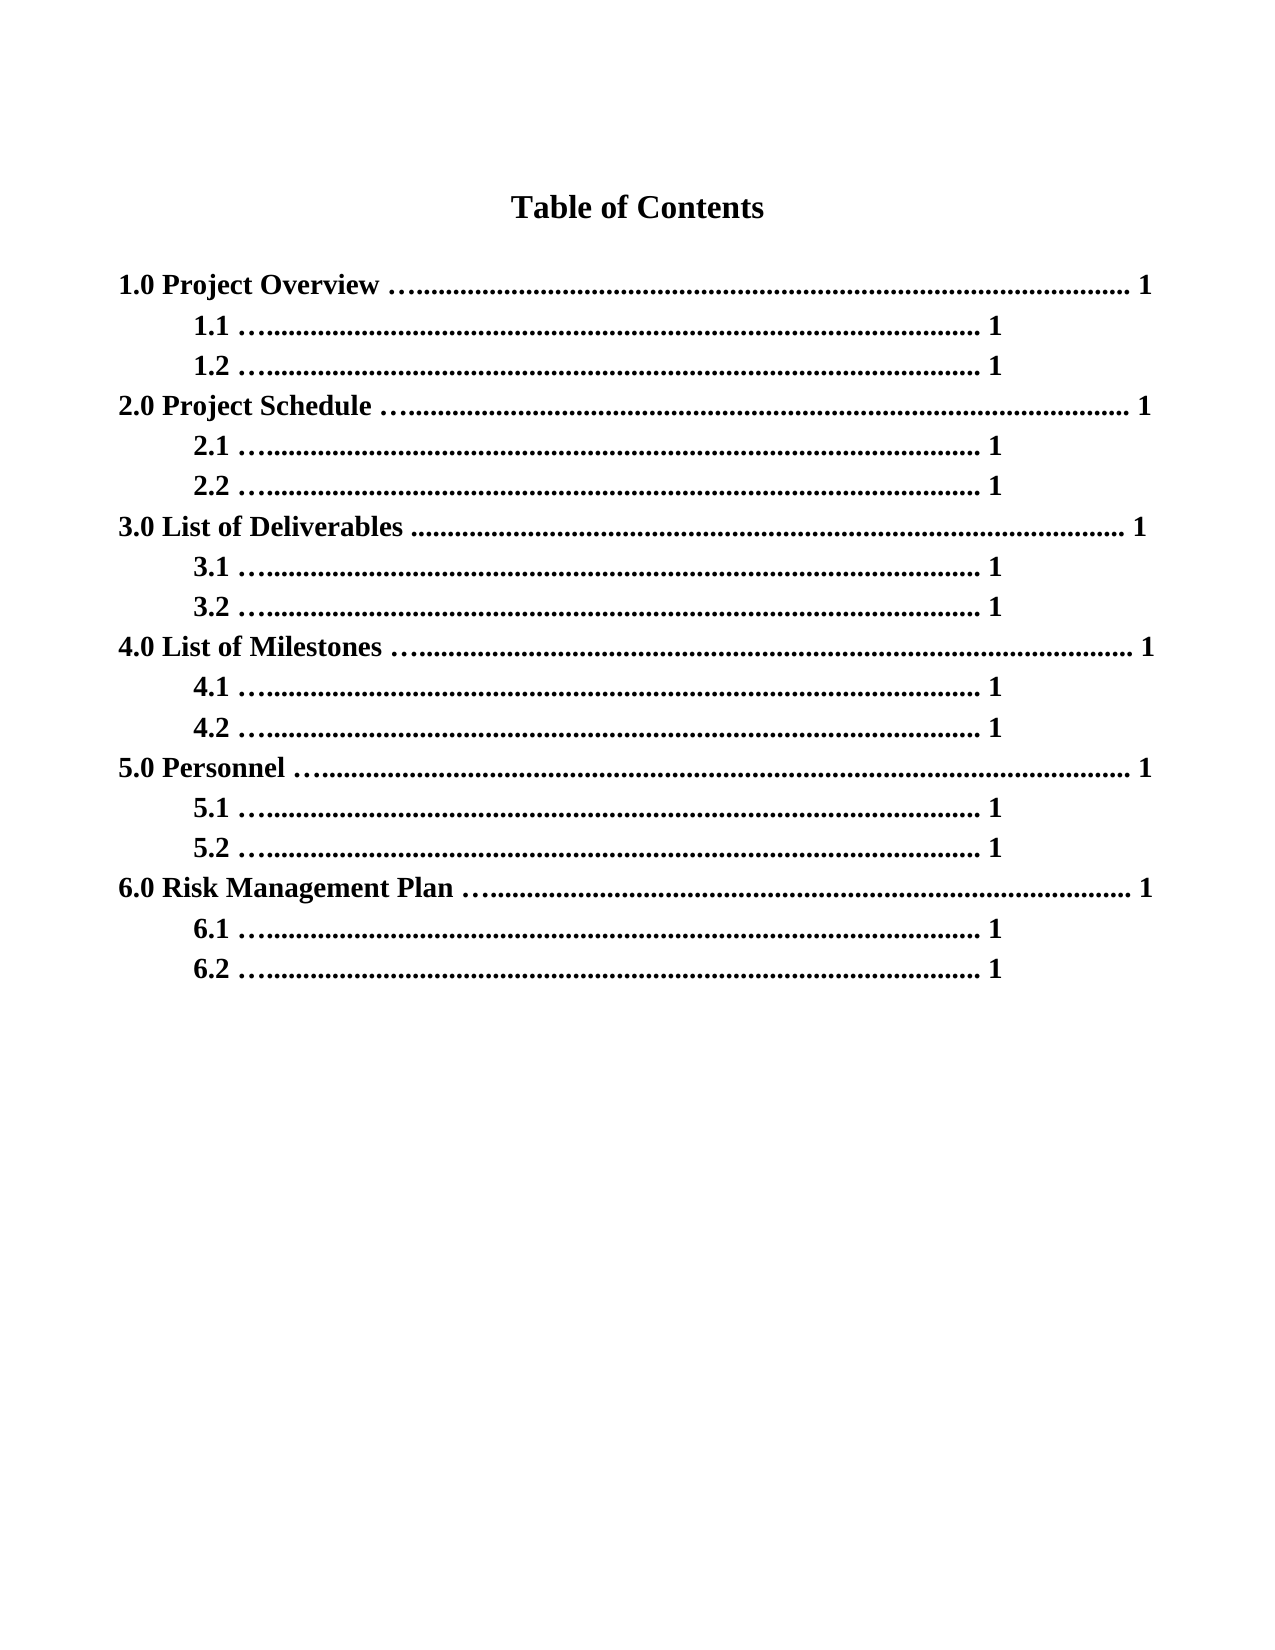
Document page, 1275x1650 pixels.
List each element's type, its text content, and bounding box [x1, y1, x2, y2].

text 4.0 List of Milestones ….................................................................................................. 1 [118, 629, 1157, 663]
text 1.0 Project Overview ….................................................................................................. 1 [118, 267, 1157, 301]
text 3.0 List of Deliverables .................................................................................................. 1 [118, 509, 1157, 542]
text 2.1 ….................................................................................................. 1 [118, 428, 1157, 462]
text 4.1 ….................................................................................................. 1 [118, 669, 1157, 703]
text 4.2 ….................................................................................................. 1 [118, 710, 1157, 743]
text 5.0 Personnel …............................................................................................................... 1 [118, 750, 1157, 783]
text 2.0 Project Schedule …................................................................................................... 1 [118, 388, 1157, 422]
text 5.2 ….................................................................................................. 1 [118, 830, 1157, 864]
text 6.2 ….................................................................................................. 1 [118, 951, 1157, 984]
text 6.0 Risk Management Plan …........................................................................................ 1 [118, 871, 1157, 904]
text 3.1 ….................................................................................................. 1 [118, 549, 1157, 582]
text 2.2 ….................................................................................................. 1 [118, 468, 1157, 502]
text 1.1 ….................................................................................................. 1 [118, 308, 1157, 341]
text 5.1 ….................................................................................................. 1 [118, 790, 1157, 824]
text Table of Contents [118, 187, 1157, 225]
text 6.1 ….................................................................................................. 1 [118, 911, 1157, 944]
text 3.2 ….................................................................................................. 1 [118, 589, 1157, 623]
text 1.2 ….................................................................................................. 1 [118, 348, 1157, 381]
